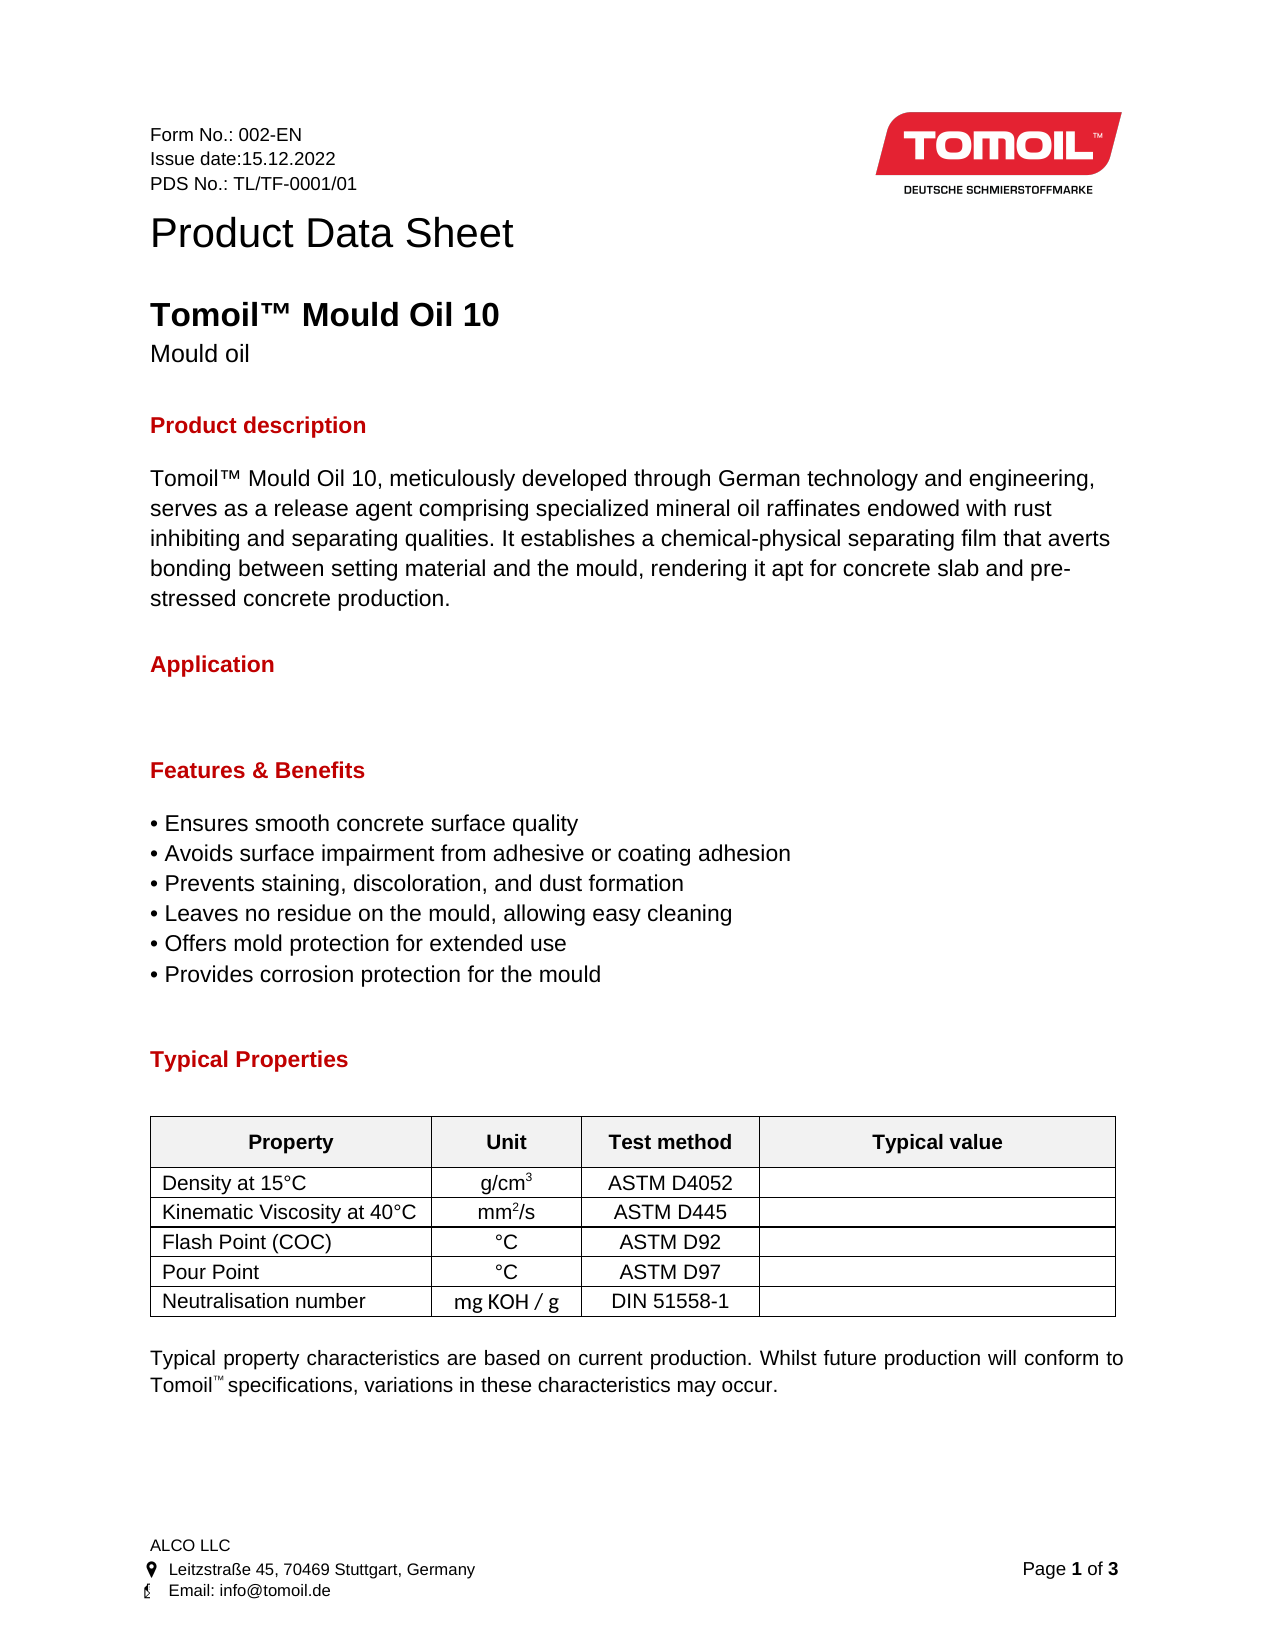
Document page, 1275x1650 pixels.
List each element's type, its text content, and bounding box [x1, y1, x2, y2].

table_cell [760, 1228, 1115, 1256]
picture [871, 73, 1125, 209]
text • Ensures smooth concrete surface quality • Avoids surface impairment from adhesive or coating adhesion • Prevents staining, discoloration, and dust formation • Leaves no residue on the mould, allowing easy cleaning • Offers mold protection for extended use • Provides corrosion protection for the mould [150, 809, 1125, 987]
table_header Unit [432, 1117, 581, 1167]
table_cell ASTM D445 [582, 1198, 759, 1226]
table_cell mm2/s [432, 1198, 581, 1226]
table_cell Flash Point (COC) [151, 1228, 431, 1256]
text Application [150, 651, 1125, 678]
table_cell ASTM D92 [582, 1228, 759, 1256]
text Product description [150, 412, 1125, 438]
table_header Test method [582, 1117, 759, 1167]
text Features & Benefits [150, 757, 1125, 783]
table_cell [760, 1257, 1115, 1286]
table_cell DIN 51558-1 [582, 1287, 759, 1316]
table_header Property [151, 1117, 431, 1167]
text Tomoil™ Mould Oil 10 [150, 295, 1125, 333]
table_cell Pour Point [151, 1257, 431, 1286]
picture [141, 1558, 163, 1599]
table_cell Kinematic Viscosity at 40°C [151, 1198, 431, 1226]
table_cell Density at 15°C [151, 1168, 431, 1197]
table_cell °C [432, 1257, 581, 1286]
table_cell mg KOH / g [432, 1287, 581, 1316]
text Typical property characteristics are based on current production. Whilst future production will conform to Tomoil™ specifications, variations in these characteristics may occur. [150, 1346, 1125, 1397]
table_cell °C [432, 1228, 581, 1256]
table_cell [760, 1198, 1115, 1226]
table_header Typical value [760, 1117, 1115, 1167]
text Mould oil [150, 339, 1125, 368]
table_cell Neutralisation number [151, 1287, 431, 1316]
text Product Data Sheet [150, 209, 1125, 257]
table_cell [760, 1168, 1115, 1197]
table_cell ASTM D4052 [582, 1168, 759, 1197]
table_cell [760, 1287, 1115, 1316]
text Typical Properties [150, 1046, 1125, 1072]
text Tomoil™ Mould Oil 10, meticulously developed through German technology and engineering, serves as a release agent comprising specialized mineral oil raffinates endowed with rust inhibiting and separating qualities. It establishes a chemical-physical separating film that averts bonding between setting material and the mould, rendering it apt for concrete slab and pre-stressed concrete production. [150, 464, 1125, 612]
table_cell g/cm3 [432, 1168, 581, 1197]
table_cell ASTM D97 [582, 1257, 759, 1286]
